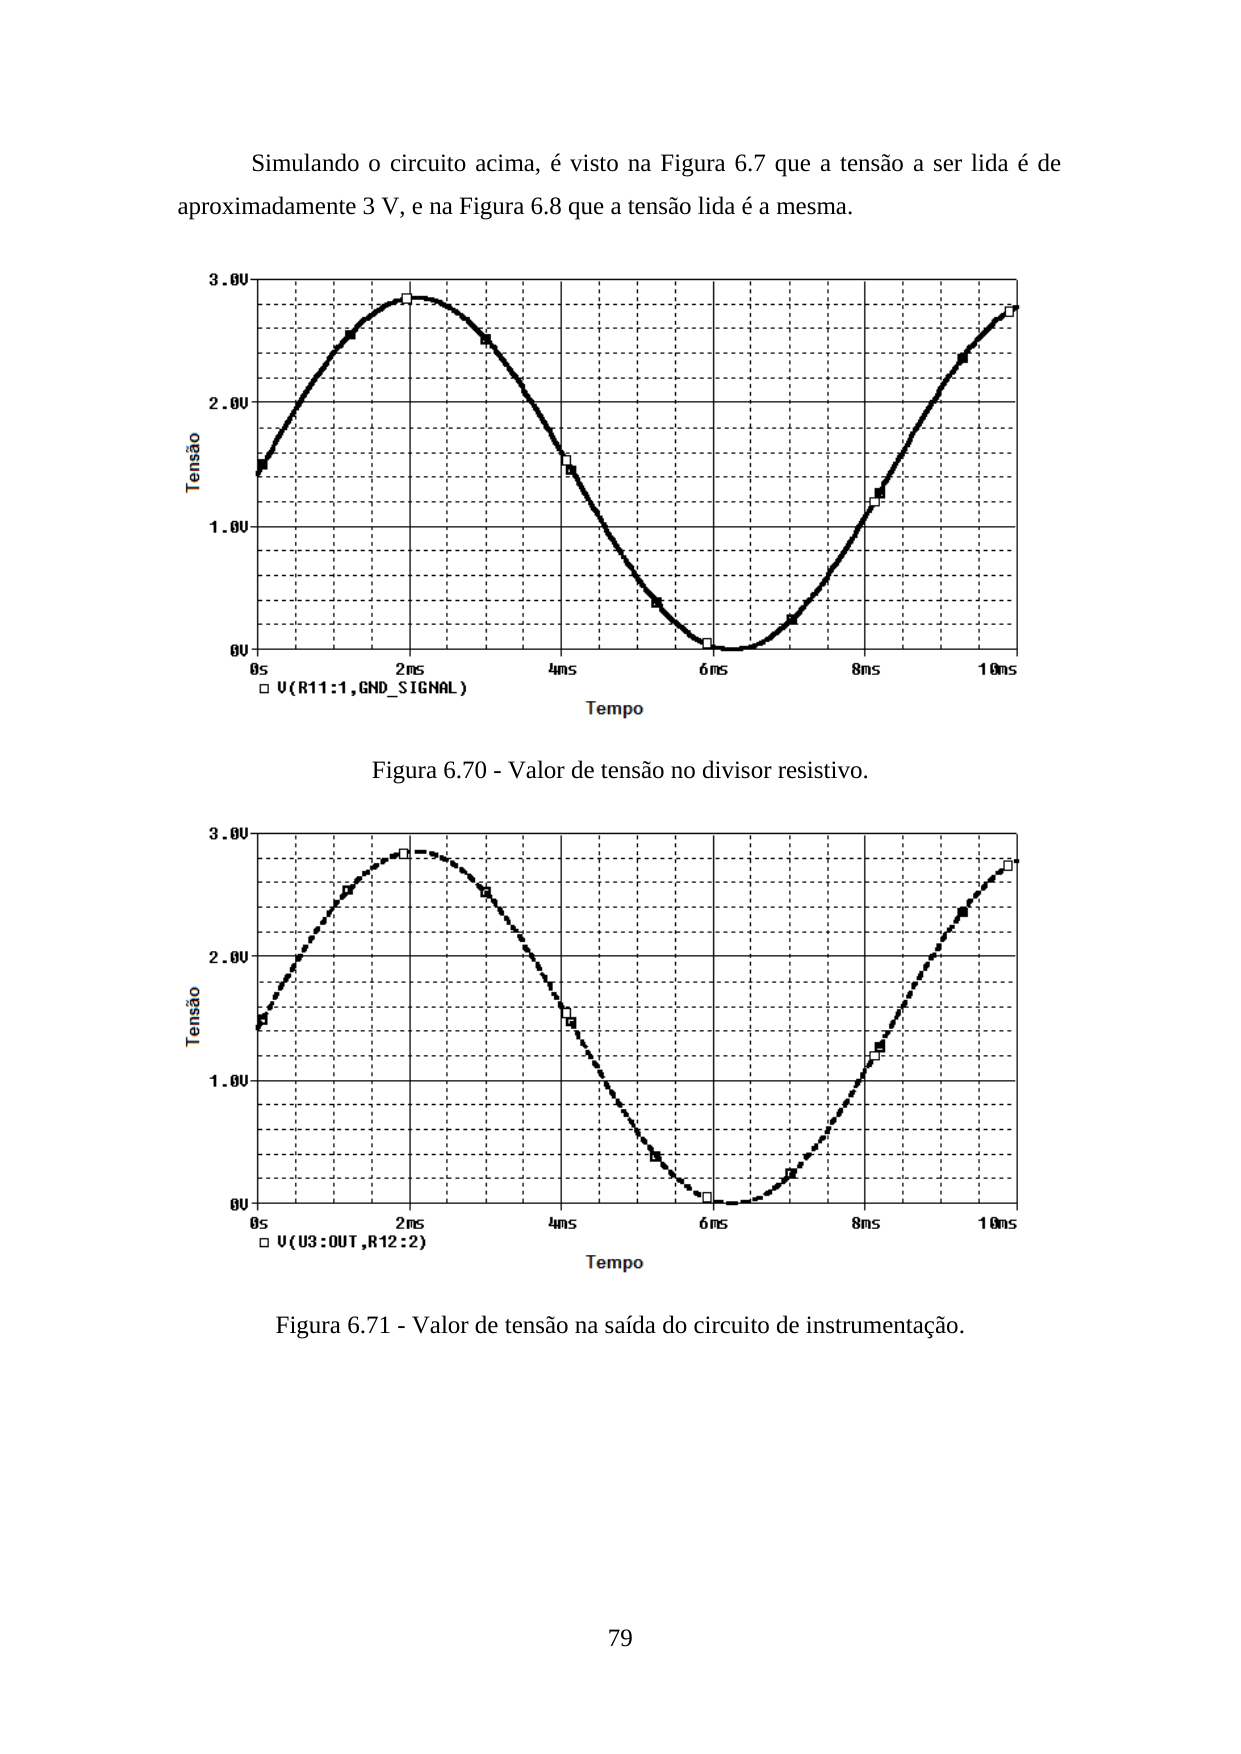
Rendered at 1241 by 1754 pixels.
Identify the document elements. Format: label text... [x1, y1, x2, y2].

picture [177, 805, 1063, 1279]
text Simulando o circuito acima, é visto na Figura 6.7 que a tensão a ser lida é de aproximadamente 3 V, e na Figura 6.8 que a tensão lida é a mesma. [177, 148, 1063, 219]
picture [177, 250, 1063, 725]
